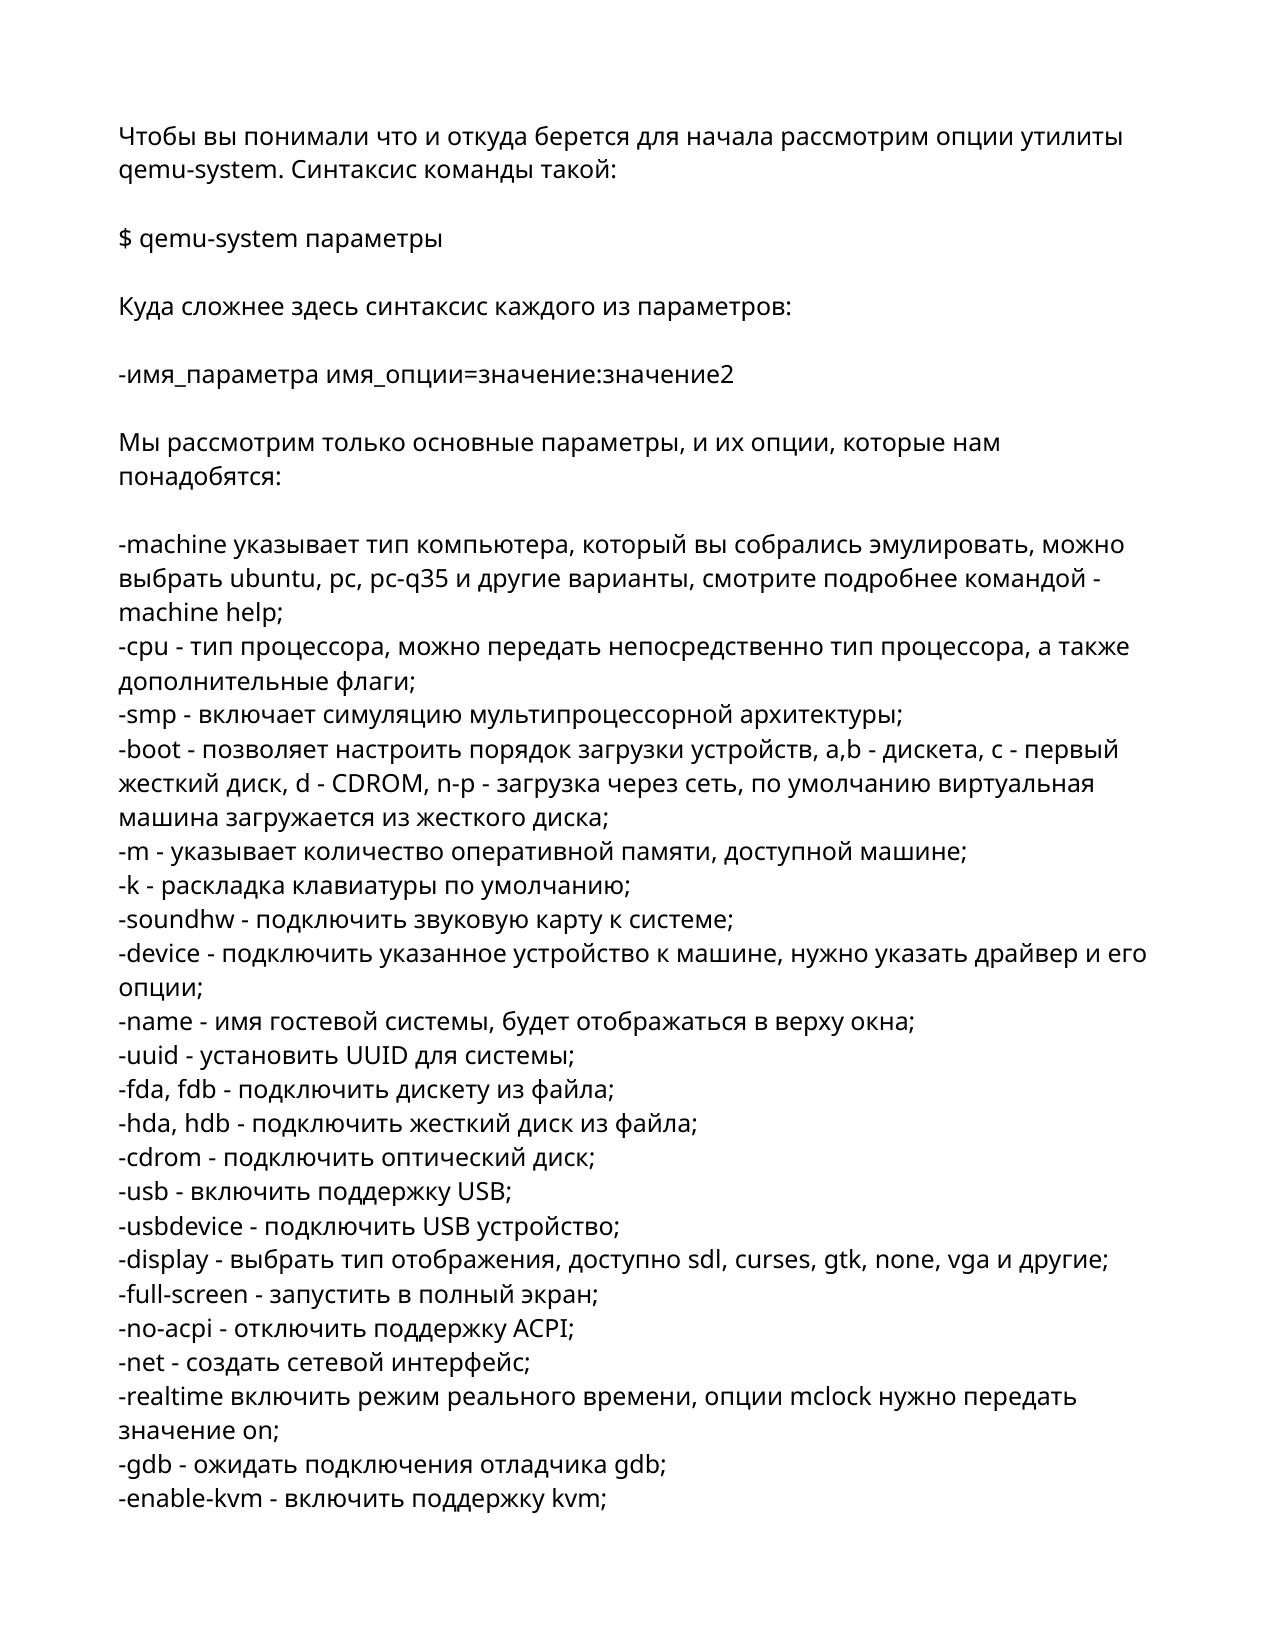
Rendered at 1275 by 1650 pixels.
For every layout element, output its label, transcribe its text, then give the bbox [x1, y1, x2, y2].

text -k - раскладка клавиатуры по умолчанию; [118, 867, 1157, 902]
text -usb - включить поддержку USB; [118, 1174, 1157, 1208]
text -name - имя гостевой системы, будет отображаться в верху окна; [118, 1004, 1157, 1038]
text -realtime включить режим реального времени, опции mclock нужно передать значение on; [118, 1378, 1157, 1447]
text -hda, hdb - подключить жесткий диск из файла; [118, 1106, 1157, 1140]
text Куда сложнее здесь синтаксис каждого из параметров: [118, 288, 1157, 322]
text -cpu - тип процессора, можно передать непосредственно тип процессора, а также дополнительные флаги; [118, 629, 1157, 697]
text -no-acpi - отключить поддержку ACPI; [118, 1310, 1157, 1344]
text -имя_параметра имя_опции=значение:значение2 [118, 357, 1157, 391]
text -cdrom - подключить оптический диск; [118, 1140, 1157, 1174]
text -display - выбрать тип отображения, доступно sdl, curses, gtk, none, vga и другие; [118, 1242, 1157, 1276]
text -net - создать сетевой интерфейс; [118, 1344, 1157, 1378]
text -device - подключить указанное устройство к машине, нужно указать драйвер и его опции; [118, 936, 1157, 1004]
text -m - указывает количество оперативной памяти, доступной машине; [118, 833, 1157, 867]
text Мы рассмотрим только основные параметры, и их опции, которые нам понадобятся: [118, 425, 1157, 493]
text -uuid - установить UUID для системы; [118, 1038, 1157, 1072]
text -fda, fdb - подключить дискету из файла; [118, 1072, 1157, 1106]
text -soundhw - подключить звуковую карту к системе; [118, 902, 1157, 936]
text -boot - позволяет настроить порядок загрузки устройств, a,b - дискета, с - первый жесткий диск, d - CDROM, n-p - загрузка через сеть, по умолчанию виртуальная машина загружается из жесткого диска; [118, 731, 1157, 833]
text -full-screen - запустить в полный экран; [118, 1276, 1157, 1310]
text -gdb - ожидать подключения отладчика gdb; [118, 1447, 1157, 1481]
text Чтобы вы понимали что и откуда берется для начала рассмотрим опции утилиты qemu-system. Синтаксис команды такой: [118, 118, 1157, 186]
text -usbdevice - подключить USB устройство; [118, 1208, 1157, 1242]
text -smp - включает симуляцию мультипроцессорной архитектуры; [118, 697, 1157, 731]
text -enable-kvm - включить поддержку kvm; [118, 1481, 1157, 1515]
text -machine указывает тип компьютера, который вы собрались эмулировать, можно выбрать ubuntu, pc, pc-q35 и другие варианты, смотрите подробнее командой -machine help; [118, 527, 1157, 629]
text $ qemu-system параметры [118, 220, 1157, 254]
